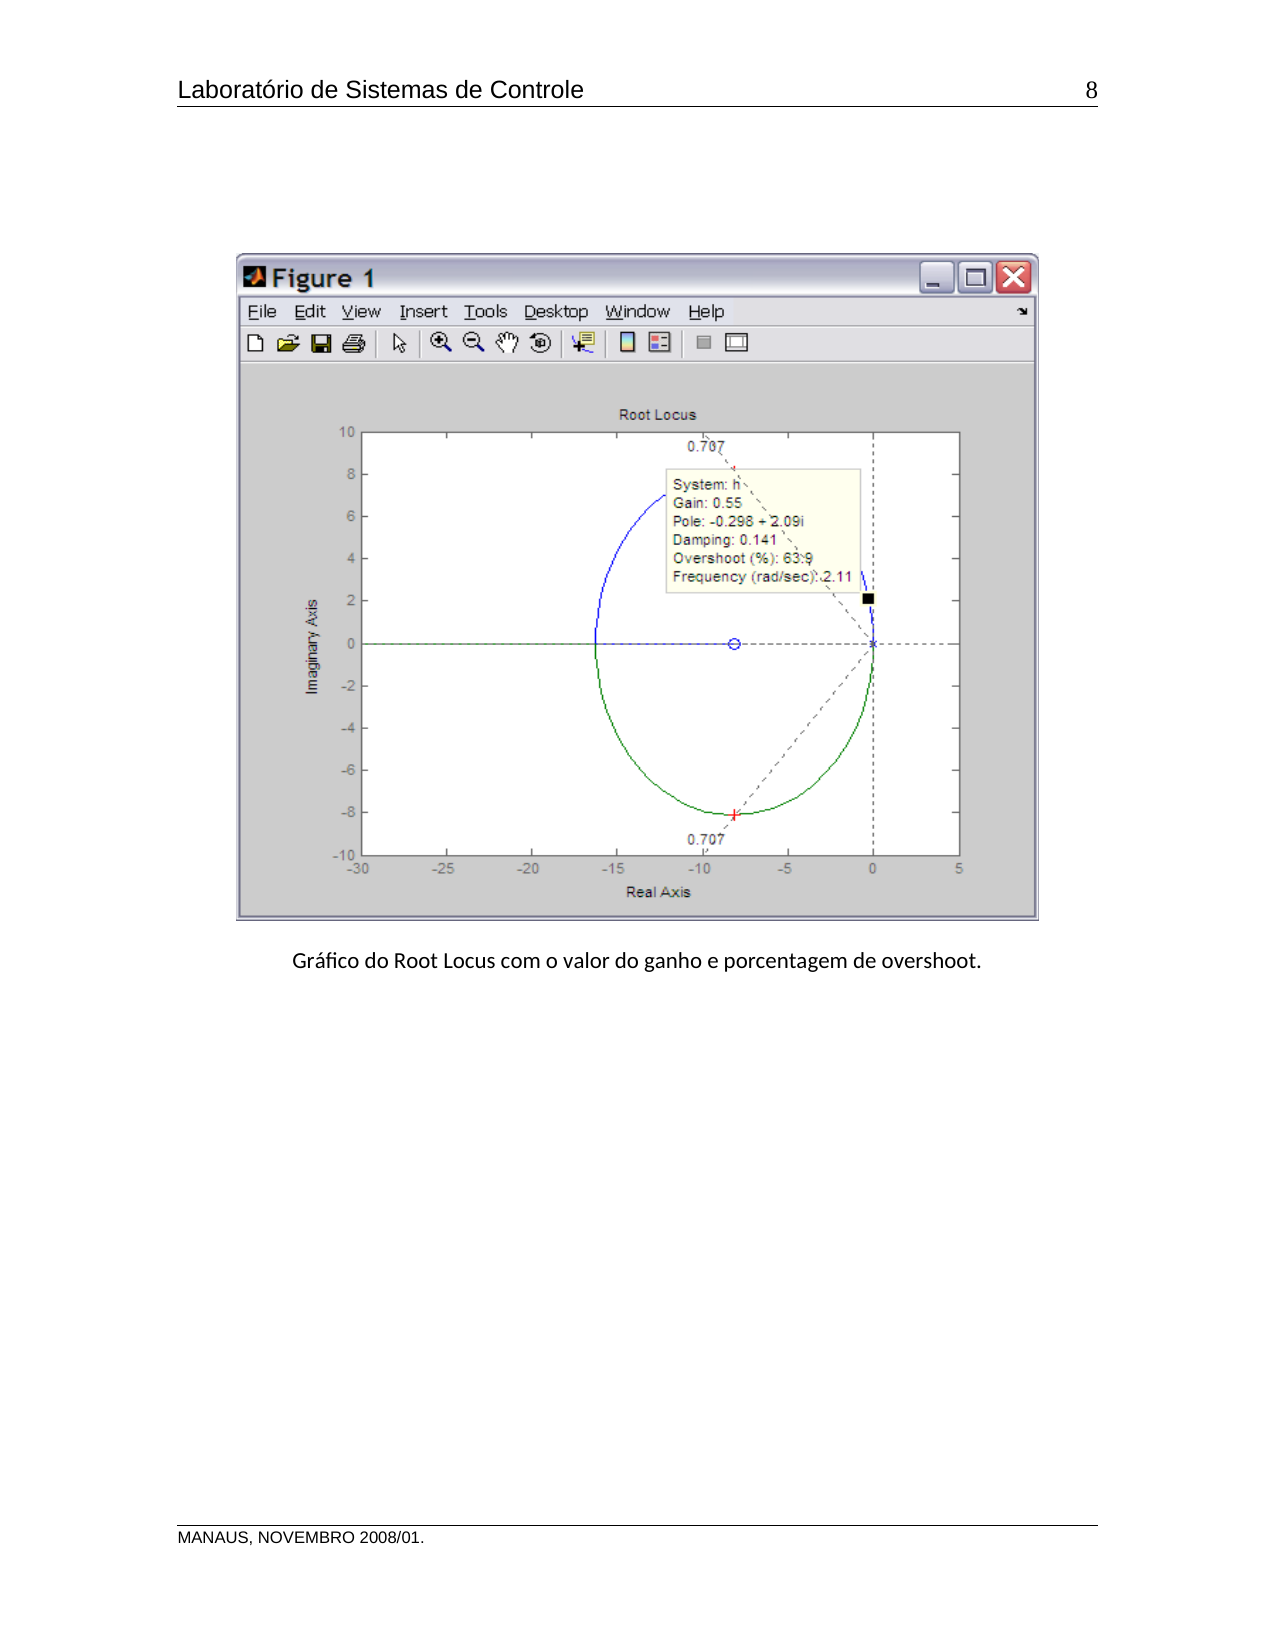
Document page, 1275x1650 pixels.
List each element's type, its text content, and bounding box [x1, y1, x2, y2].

picture [236, 253, 1039, 921]
text Gráfico do Root Locus com o valor do ganho e porcentagem de overshoot. [177, 946, 1098, 974]
